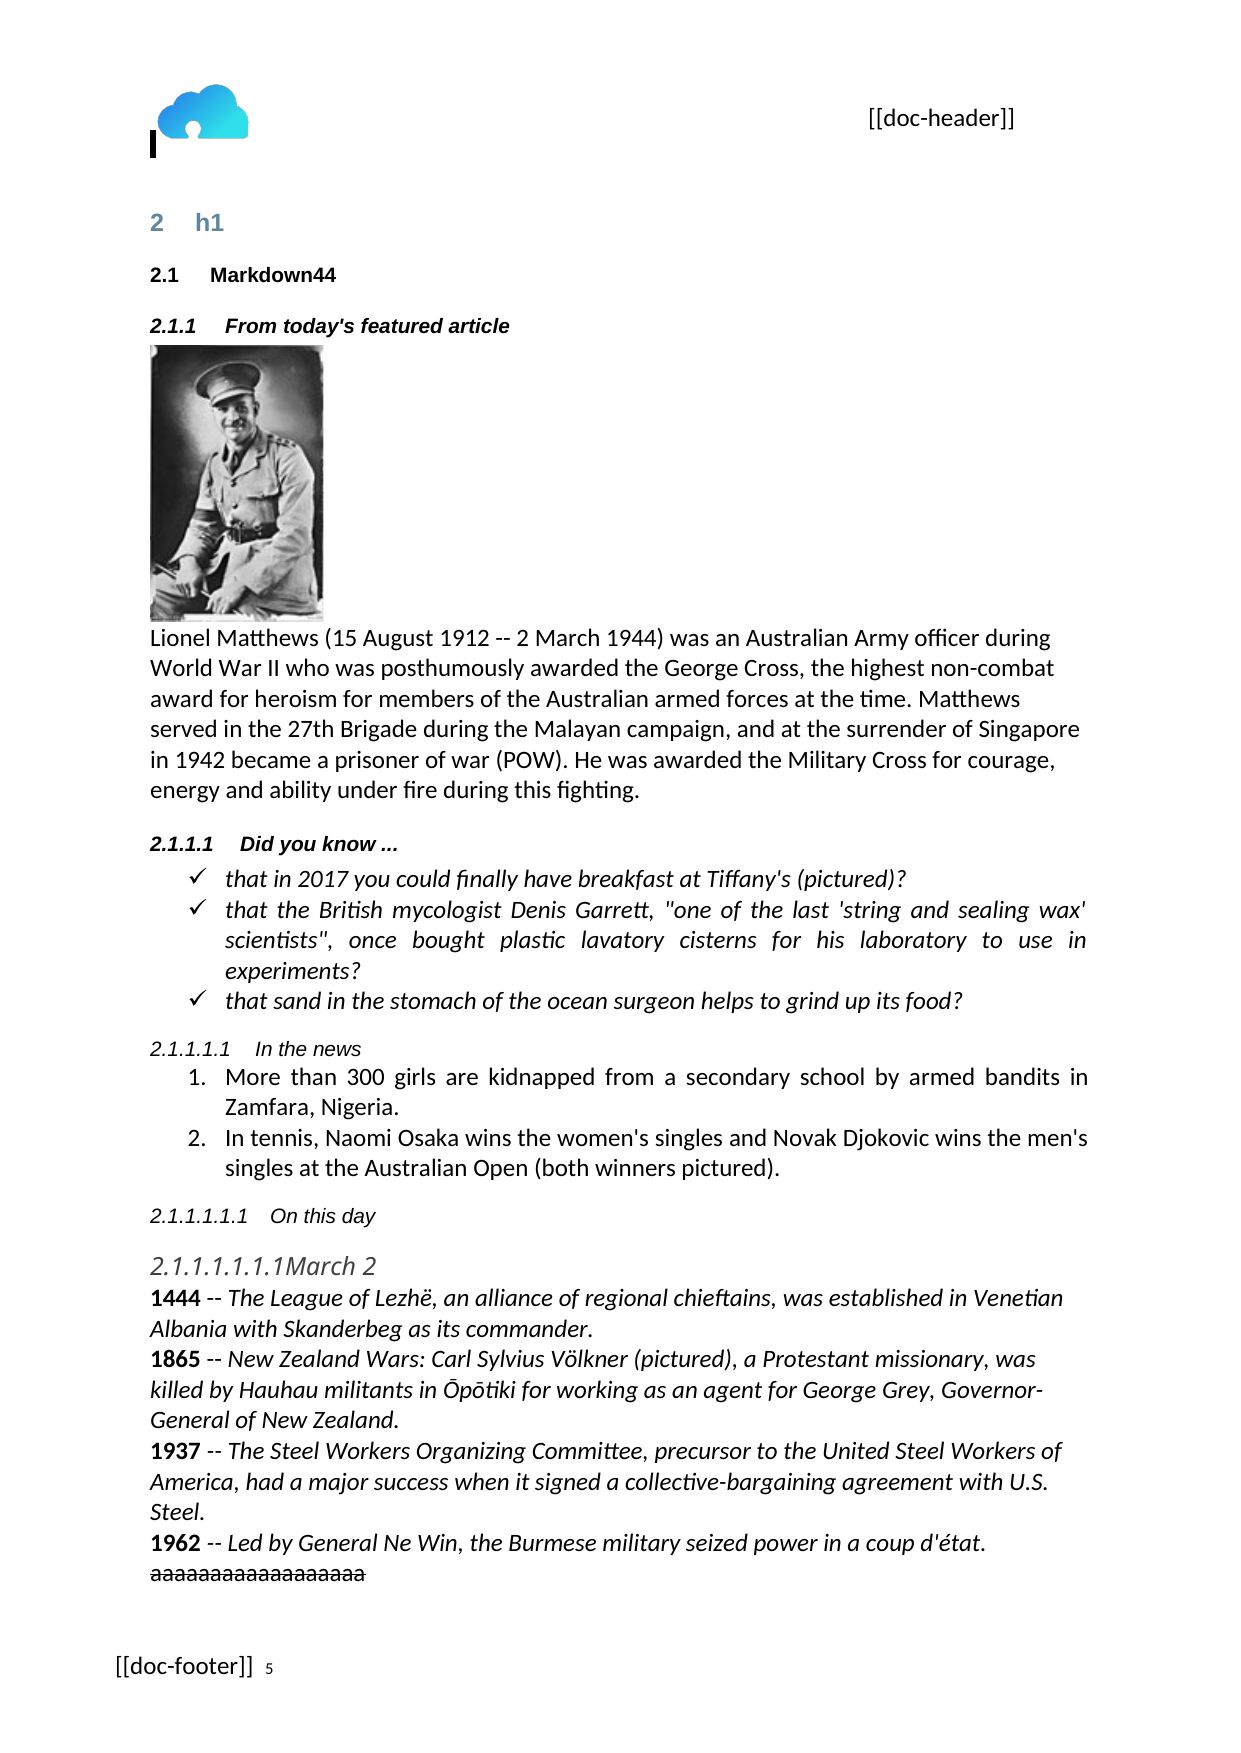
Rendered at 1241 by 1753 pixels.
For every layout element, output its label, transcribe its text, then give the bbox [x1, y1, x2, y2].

text Lionel Matthews (15 August 1912 -- 2 March 1944) was an Australian Army officer during World War II who was posthumously awarded the George Cross, the highest non-combat award for heroism for members of the Australian armed forces at the time. Matthews served in the 27th Brigade during the Malayan campaign, and at the surrender of Singapore in 1942 became a prisoner of war (POW). He was awarded the Military Cross for courage, energy and ability under fire during this fighting. [150, 622, 1090, 805]
text 1865 -- New Zealand Wars: Carl Sylvius Völkner (pictured), a Protestant missionary, was killed by Hauhau militants in Ōpōtiki for working as an agent for George Grey, Governor-General of New Zealand. [150, 1344, 1090, 1435]
list that the British mycologist Denis Garrett, "one of the last 'string and sealing wax' scientists", once bought plastic lavatory cisterns for his laboratory to use in experiments? [187, 894, 1090, 986]
picture [150, 345, 324, 622]
text aaaaaaaaaaaaaaaaaa [150, 1557, 1090, 1588]
list In tennis, Naomi Osaka wins the women's singles and Novak Djokovic wins the men's singles at the Australian Open (both winners pictured). [187, 1122, 1090, 1183]
subtitle In the news [150, 1037, 1090, 1061]
text 1937 -- The Steel Workers Organizing Committee, precursor to the United Steel Workers of America, had a major success when it signed a collective-bargaining agreement with U.S. Steel. [150, 1435, 1090, 1527]
subtitle March 2 [150, 1248, 1090, 1283]
subtitle Markdown44 [150, 262, 1090, 287]
text 1444 -- The League of Lezhë, an alliance of regional chieftains, was established in Venetian Albania with Skanderbeg as its commander. [150, 1283, 1090, 1344]
list More than 300 girls are kidnapped from a secondary school by armed bandits in Zamfara, Nigeria. [187, 1061, 1090, 1122]
subtitle h1 [150, 208, 1090, 237]
subtitle From today's featured article [150, 312, 1090, 339]
picture [156, 73, 249, 153]
subtitle On this day [150, 1204, 1090, 1228]
list that in 2017 you could finally have breakfast at Tiffany's (pictured)? [187, 863, 1090, 894]
subtitle Did you know ... [150, 830, 1090, 857]
text 1962 -- Led by General Ne Win, the Burmese military seized power in a coup d'état. [150, 1527, 1090, 1557]
list that sand in the stomach of the ocean surgeon helps to grind up its food? [187, 986, 1090, 1016]
